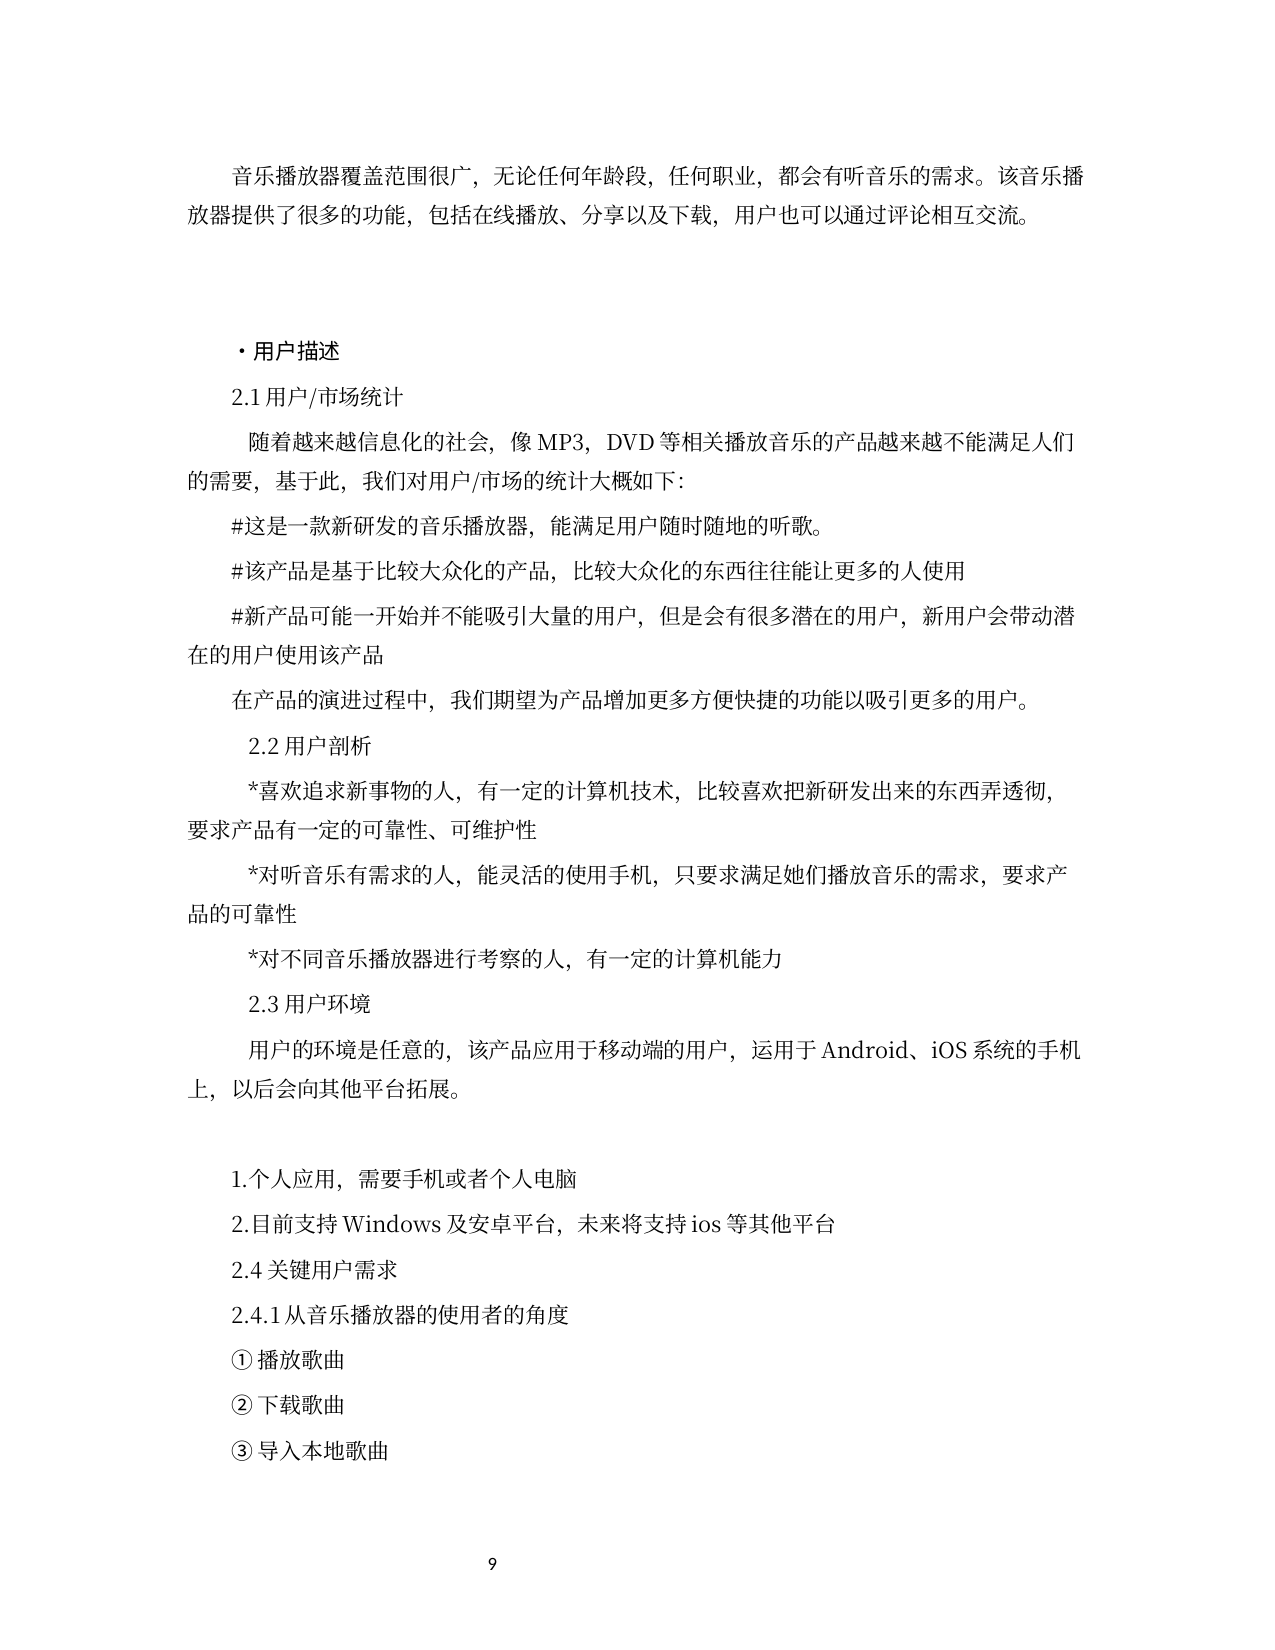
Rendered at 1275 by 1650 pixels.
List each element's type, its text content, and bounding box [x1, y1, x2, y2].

text 2.2用户剖析 [187, 728, 1087, 761]
text #这是一款新研发的音乐播放器，能满足用户随时随地的听歌。 [187, 508, 1087, 541]
text 2.4.1从音乐播放器的使用者的角度 [187, 1298, 1087, 1330]
text *对不同音乐播放器进行考察的人，有一定的计算机能力 [187, 942, 1087, 974]
text #该产品是基于比较大众化的产品，比较大众化的东西往往能让更多的人使用 [187, 554, 1087, 586]
text ②下载歌曲 [187, 1388, 1087, 1421]
text 2.3用户环境 [187, 987, 1087, 1019]
text 在产品的演进过程中，我们期望为产品增加更多方便快捷的功能以吸引更多的用户。 [187, 683, 1087, 716]
text 2.1用户/市场统计 [187, 379, 1087, 412]
text 1.个人应用，需要手机或者个人电脑 [187, 1162, 1087, 1194]
text 音乐播放器覆盖范围很广，无论任何年龄段，任何职业，都会有听音乐的需求。该音乐播放器提供了很多的功能，包括在线播放、分享以及下载，用户也可以通过评论相互交流。 [187, 159, 1087, 230]
text 随着越来越信息化的社会，像MP3，DVD等相关播放音乐的产品越来越不能满足人们的需要，基于此，我们对用户/市场的统计大概如下： [187, 424, 1087, 496]
text *对听音乐有需求的人，能灵活的使用手机，只要求满足她们播放音乐的需求，要求产品的可靠性 [187, 858, 1087, 929]
text ③导入本地歌曲 [187, 1433, 1087, 1466]
text 2.目前支持Windows及安卓平台，未来将支持ios等其他平台 [187, 1207, 1087, 1240]
text #新产品可能一开始并不能吸引大量的用户，但是会有很多潜在的用户，新用户会带动潜在的用户使用该产品 [187, 599, 1087, 670]
text 2.4关键用户需求 [187, 1252, 1087, 1285]
text •用户描述 [187, 334, 1087, 366]
text 用户的环境是任意的，该产品应用于移动端的用户，运用于Android、iOS系统的手机上，以后会向其他平台拓展。 [187, 1032, 1087, 1104]
text *喜欢追求新事物的人，有一定的计算机技术，比较喜欢把新研发出来的东西弄透彻，要求产品有一定的可靠性、可维护性 [187, 773, 1087, 845]
text ①播放歌曲 [187, 1343, 1087, 1375]
